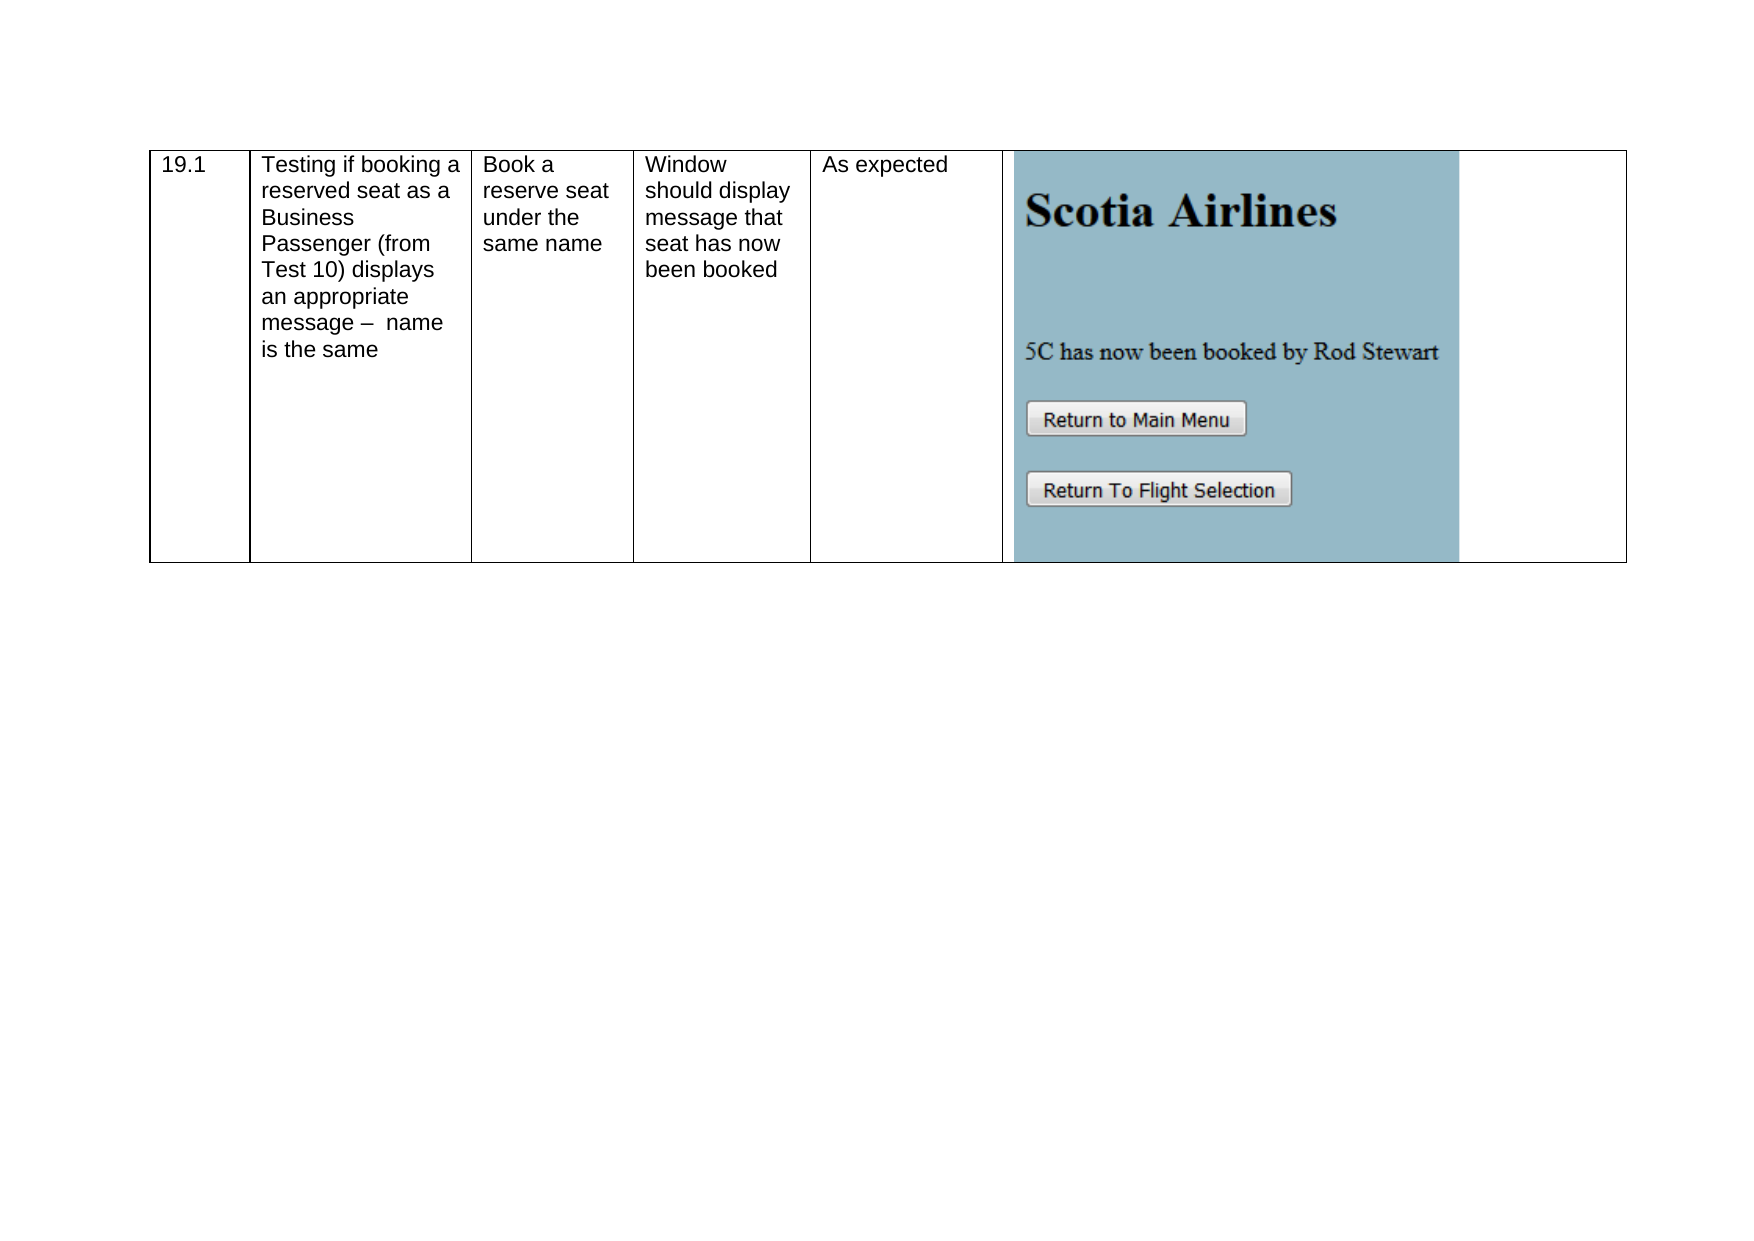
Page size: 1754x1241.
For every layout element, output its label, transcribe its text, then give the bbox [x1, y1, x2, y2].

table_cell Testing if booking a reserved seat as a Business Passenger (from Test 10) displays an appropriate message – name is the same [251, 151, 471, 562]
table_cell [1460, 151, 1626, 562]
picture [1014, 151, 1460, 562]
table_cell As expected [811, 151, 1002, 562]
table_cell Book a reserve seat under the same name [472, 151, 633, 562]
table_cell Window should display message that seat has now been booked [634, 151, 810, 562]
table_cell [1003, 151, 1014, 562]
table_cell 19.1 [151, 151, 249, 562]
